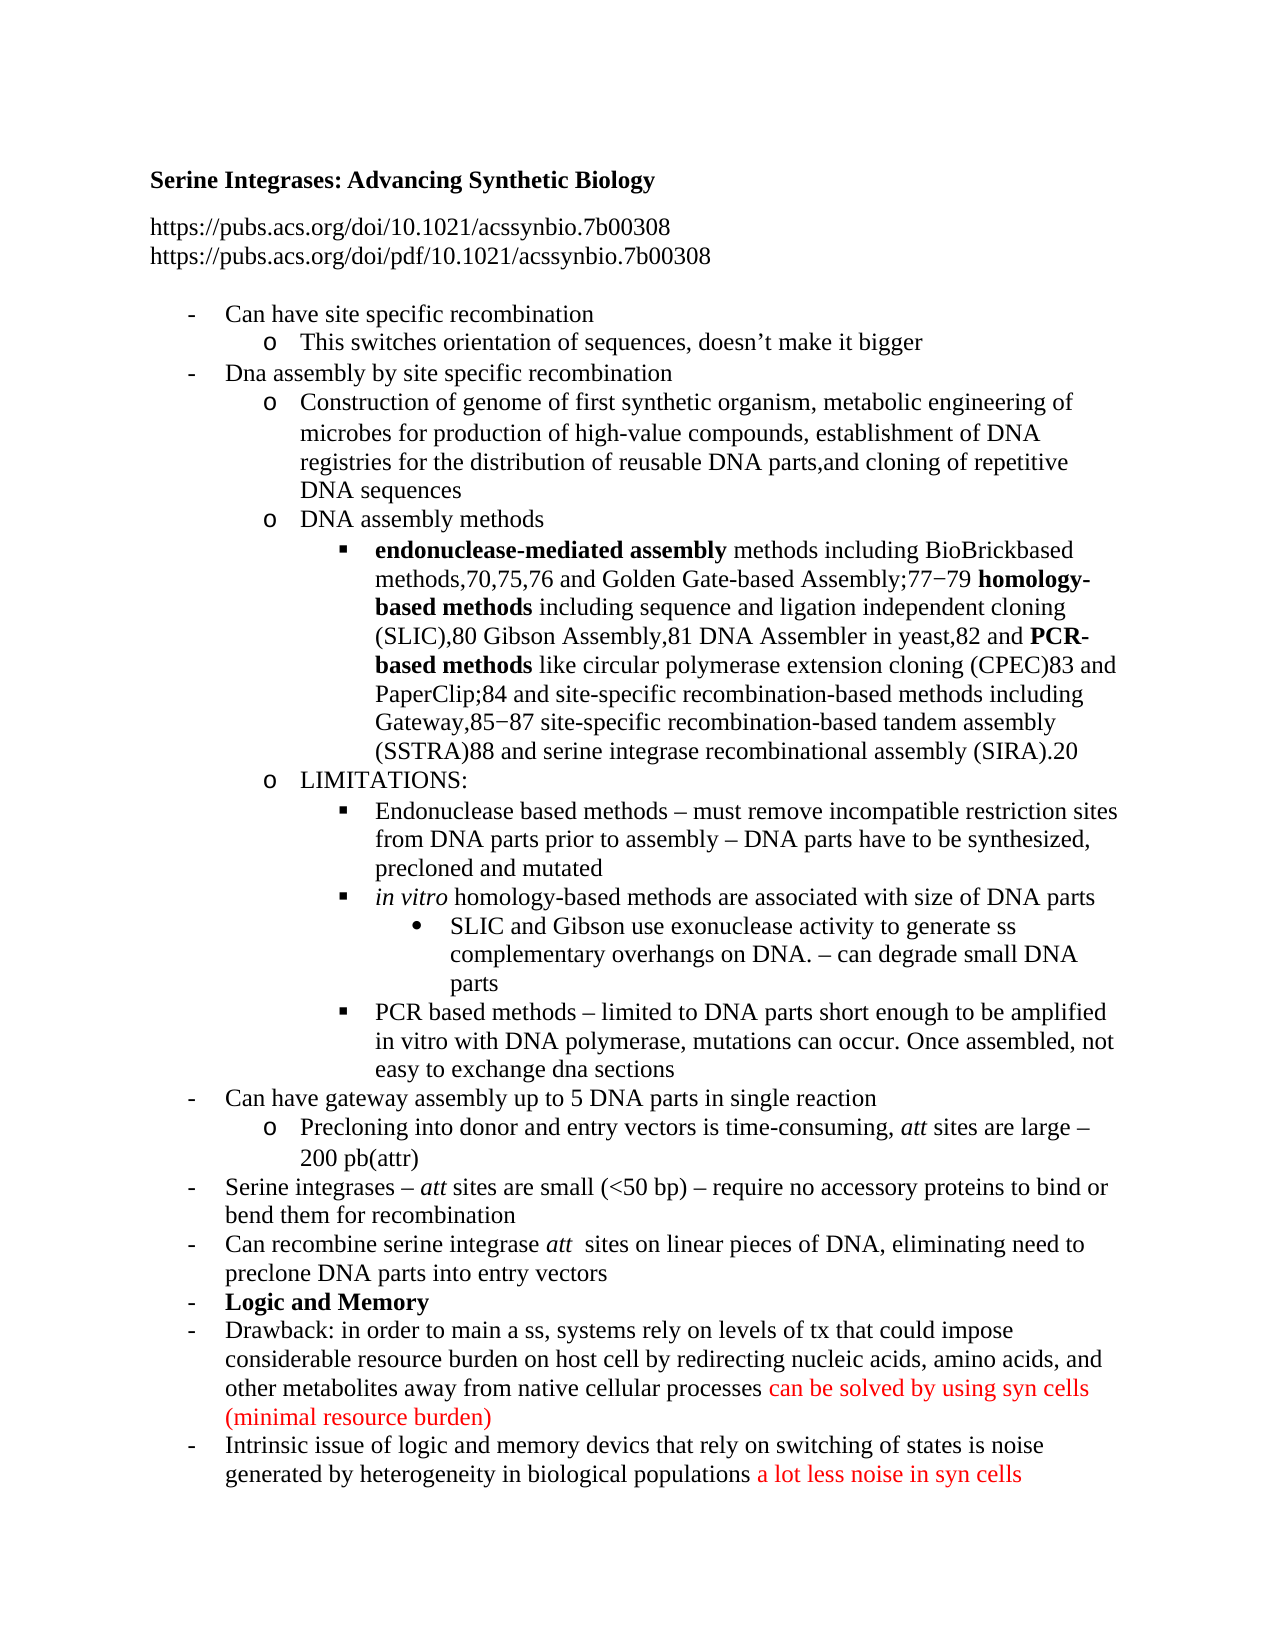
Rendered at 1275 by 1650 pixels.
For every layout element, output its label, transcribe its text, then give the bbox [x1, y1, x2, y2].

list Intrinsic issue of logic and memory devics that rely on switching of states is noise generated by heterogeneity in biological populations a lot less noise in syn cells [187, 1430, 1125, 1488]
list DNA assembly methods [262, 504, 1125, 535]
list Dna assembly by site specific recombination [187, 358, 1125, 387]
text https://pubs.acs.org/doi/pdf/10.1021/acssynbio.7b00308 [150, 241, 1125, 270]
list LIMITATIONS: [262, 765, 1125, 796]
list This switches orientation of sequences, doesn’t make it bigger [262, 327, 1125, 358]
list Precloning into donor and entry vectors is time-consuming, att sites are large – 200 pb(attr) [262, 1112, 1125, 1172]
list endonuclease-mediated assembly methods including BioBrickbased methods,70,75,76 and Golden Gate-based Assembly;77−79 homology-based methods including sequence and ligation independent cloning (SLIC),80 Gibson Assembly,81 DNA Assembler in yeast,82 and PCR-based methods like circular polymerase extension cloning (CPEC)83 and PaperClip;84 and site-specific recombination-based methods including Gateway,85−87 site-specific recombination-based tandem assembly (SSTRA)88 and serine integrase recombinational assembly (SIRA).20 [337, 535, 1125, 765]
list Can have gateway assembly up to 5 DNA parts in single reaction [187, 1083, 1125, 1112]
list Drawback: in order to main a ss, systems rely on levels of tx that could impose considerable resource burden on host cell by redirecting nucleic acids, amino acids, and other metabolites away from native cellular processes can be solved by using syn cells (minimal resource burden) [187, 1315, 1125, 1430]
list Construction of genome of first synthetic organism, metabolic engineering of microbes for production of high-value compounds, establishment of DNA registries for the distribution of reusable DNA parts,and cloning of repetitive DNA sequences [262, 387, 1125, 504]
list PCR based methods – limited to DNA parts short enough to be amplified in vitro with DNA polymerase, mutations can occur. Once assembled, not easy to exchange dna sections [337, 997, 1125, 1083]
list Can recombine serine integrase att sites on linear pieces of DNA, eliminating need to preclone DNA parts into entry vectors [187, 1229, 1125, 1287]
list Logic and Memory [187, 1287, 1125, 1315]
list in vitro homology-based methods are associated with size of DNA parts [337, 882, 1125, 911]
list SLIC and Gibson use exonuclease activity to generate ss complementary overhangs on DNA. – can degrade small DNA parts [412, 911, 1125, 997]
list Serine integrases – att sites are small (<50 bp) – require no accessory proteins to bind or bend them for recombination [187, 1172, 1125, 1229]
list Endonuclease based methods – must remove incompatible restriction sites from DNA parts prior to assembly – DNA parts have to be synthesized, precloned and mutated [337, 796, 1125, 882]
text https://pubs.acs.org/doi/10.1021/acssynbio.7b00308 [150, 212, 1125, 241]
list Can have site specific recombination [187, 299, 1125, 327]
text Serine Integrases: Advancing Synthetic Biology [150, 150, 1125, 194]
